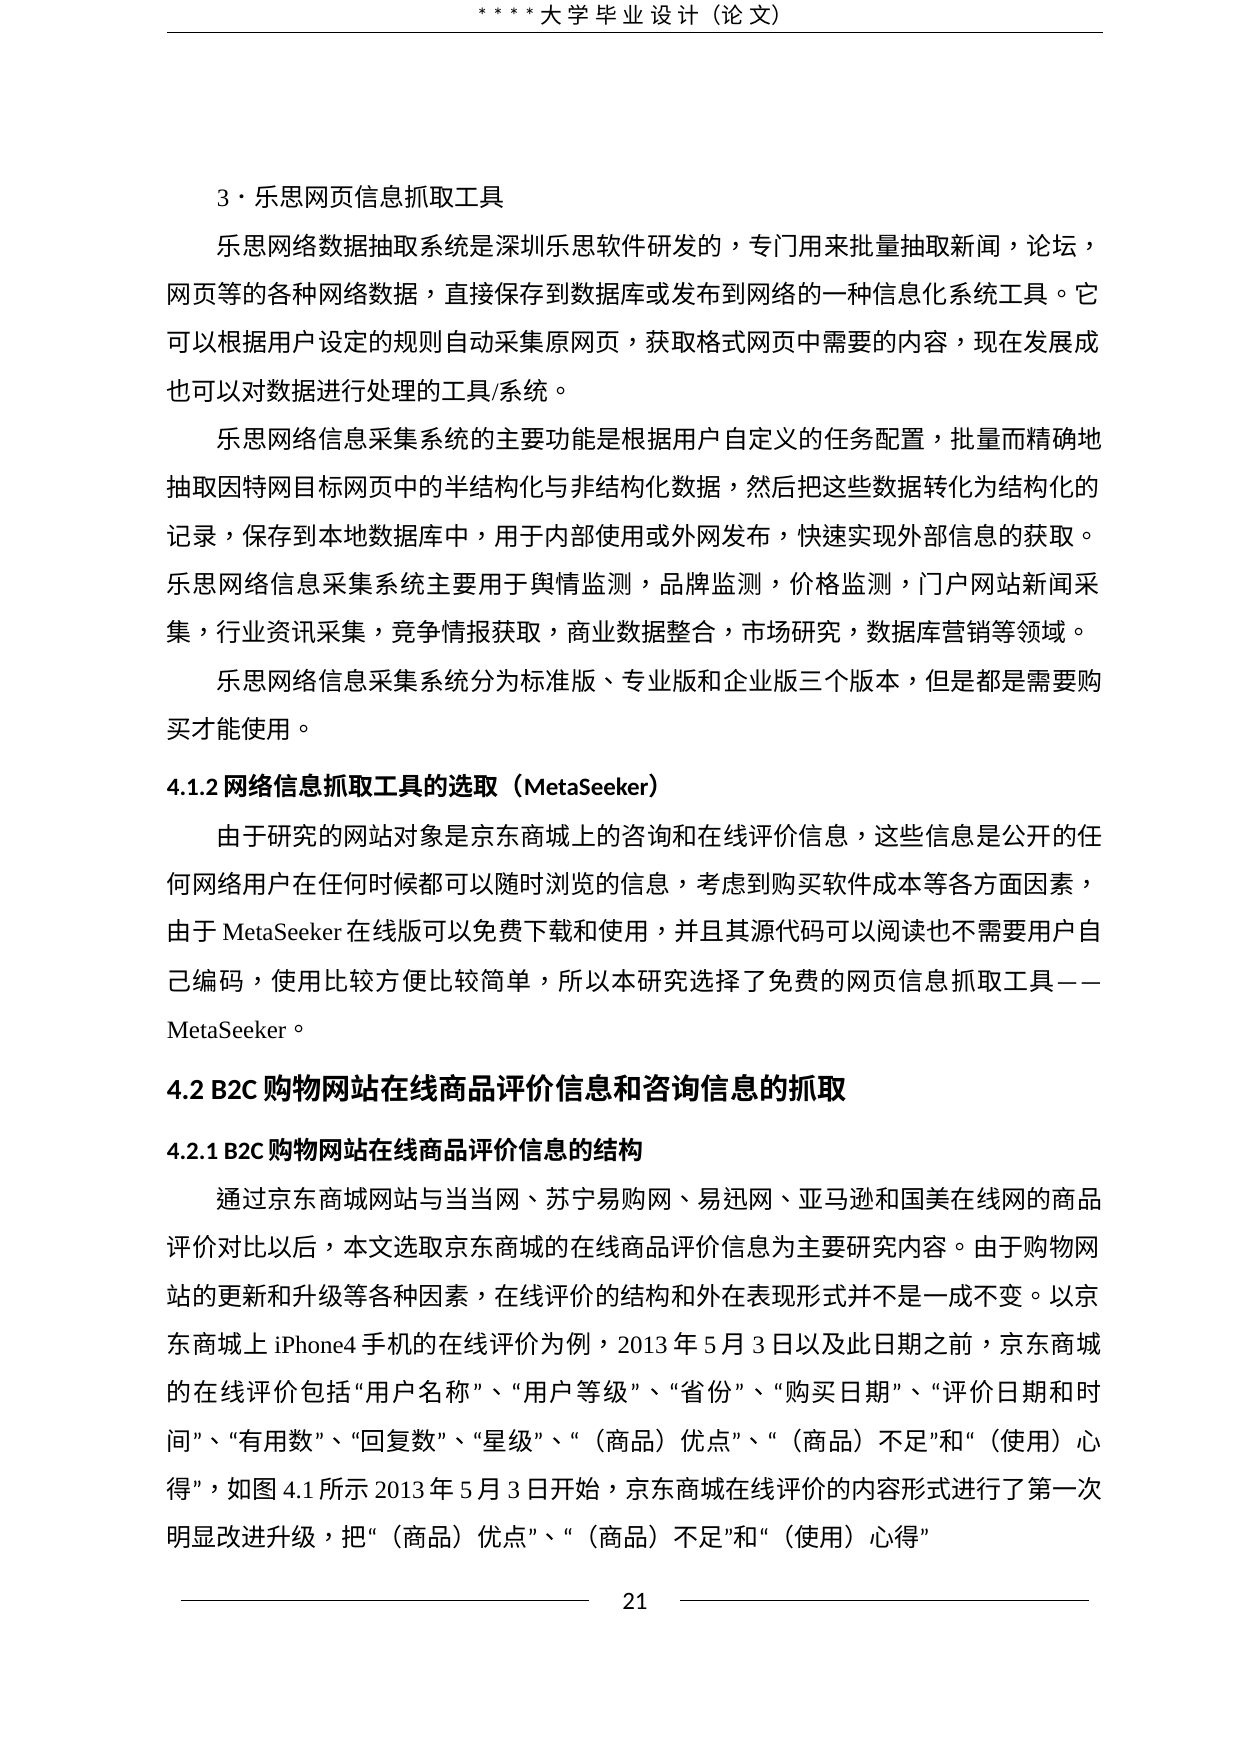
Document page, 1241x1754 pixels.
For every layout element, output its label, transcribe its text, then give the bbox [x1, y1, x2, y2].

subtitle 4.2.1 B2C购物网站在线商品评价信息的结构 [167, 1132, 1103, 1166]
subtitle 4.1.2 网络信息抓取工具的选取（MetaSeeker） [167, 769, 1103, 803]
text 乐思网络信息采集系统分为标准版、专业版和企业版三个版本，但是都是需要购买才能使用。 [167, 648, 1103, 744]
subtitle 4.2 B2C购物网站在线商品评价信息和咨询信息的抓取 [167, 1068, 1103, 1108]
text 由于研究的网站对象是京东商城上的咨询和在线评价信息，这些信息是公开的任何网络用户在任何时候都可以随时浏览的信息，考虑到购买软件成本等各方面因素，由于MetaSeeker在线版可以免费下载和使用，并且其源代码可以阅读也不需要用户自己编码，使用比较方便比较简单，所以本研究选择了免费的网页信息抓取工具——MetaSeeker。 [167, 803, 1103, 1044]
text 乐思网络数据抽取系统是深圳乐思软件研发的，专门用来批量抽取新闻，论坛，网页等的各种网络数据，直接保存到数据库或发布到网络的一种信息化系统工具。它可以根据用户设定的规则自动采集原网页，获取格式网页中需要的内容，现在发展成也可以对数据进行处理的工具/系统。 [167, 213, 1103, 406]
text 3．乐思网页信息抓取工具 [167, 164, 1103, 213]
text 通过京东商城网站与当当网、苏宁易购网、易迅网、亚马逊和国美在线网的商品评价对比以后，本文选取京东商城的在线商品评价信息为主要研究内容。由于购物网站的更新和升级等各种因素，在线评价的结构和外在表现形式并不是一成不变。以京东商城上iPhone4手机的在线评价为例，2013年5月3日以及此日期之前，京东商城的在线评价包括“用户名称”、“用户等级”、“省份”、“购买日期”、“评价日期和时间”、“有用数”、“回复数”、“星级”、“（商品）优点”、“（商品）不足”和“（使用）心得”，如图4.1所示2013年5月3日开始，京东商城在线评价的内容形式进行了第一次明显改进升级，把“（商品）优点”、“（商品）不足”和“（使用）心得” [167, 1166, 1103, 1553]
text 乐思网络信息采集系统的主要功能是根据用户自定义的任务配置，批量而精确地抽取因特网目标网页中的半结构化与非结构化数据，然后把这些数据转化为结构化的记录，保存到本地数据库中，用于内部使用或外网发布，快速实现外部信息的获取。乐思网络信息采集系统主要用于舆情监测，品牌监测，价格监测，门户网站新闻采集，行业资讯采集，竞争情报获取，商业数据整合，市场研究，数据库营销等领域。 [167, 406, 1103, 648]
